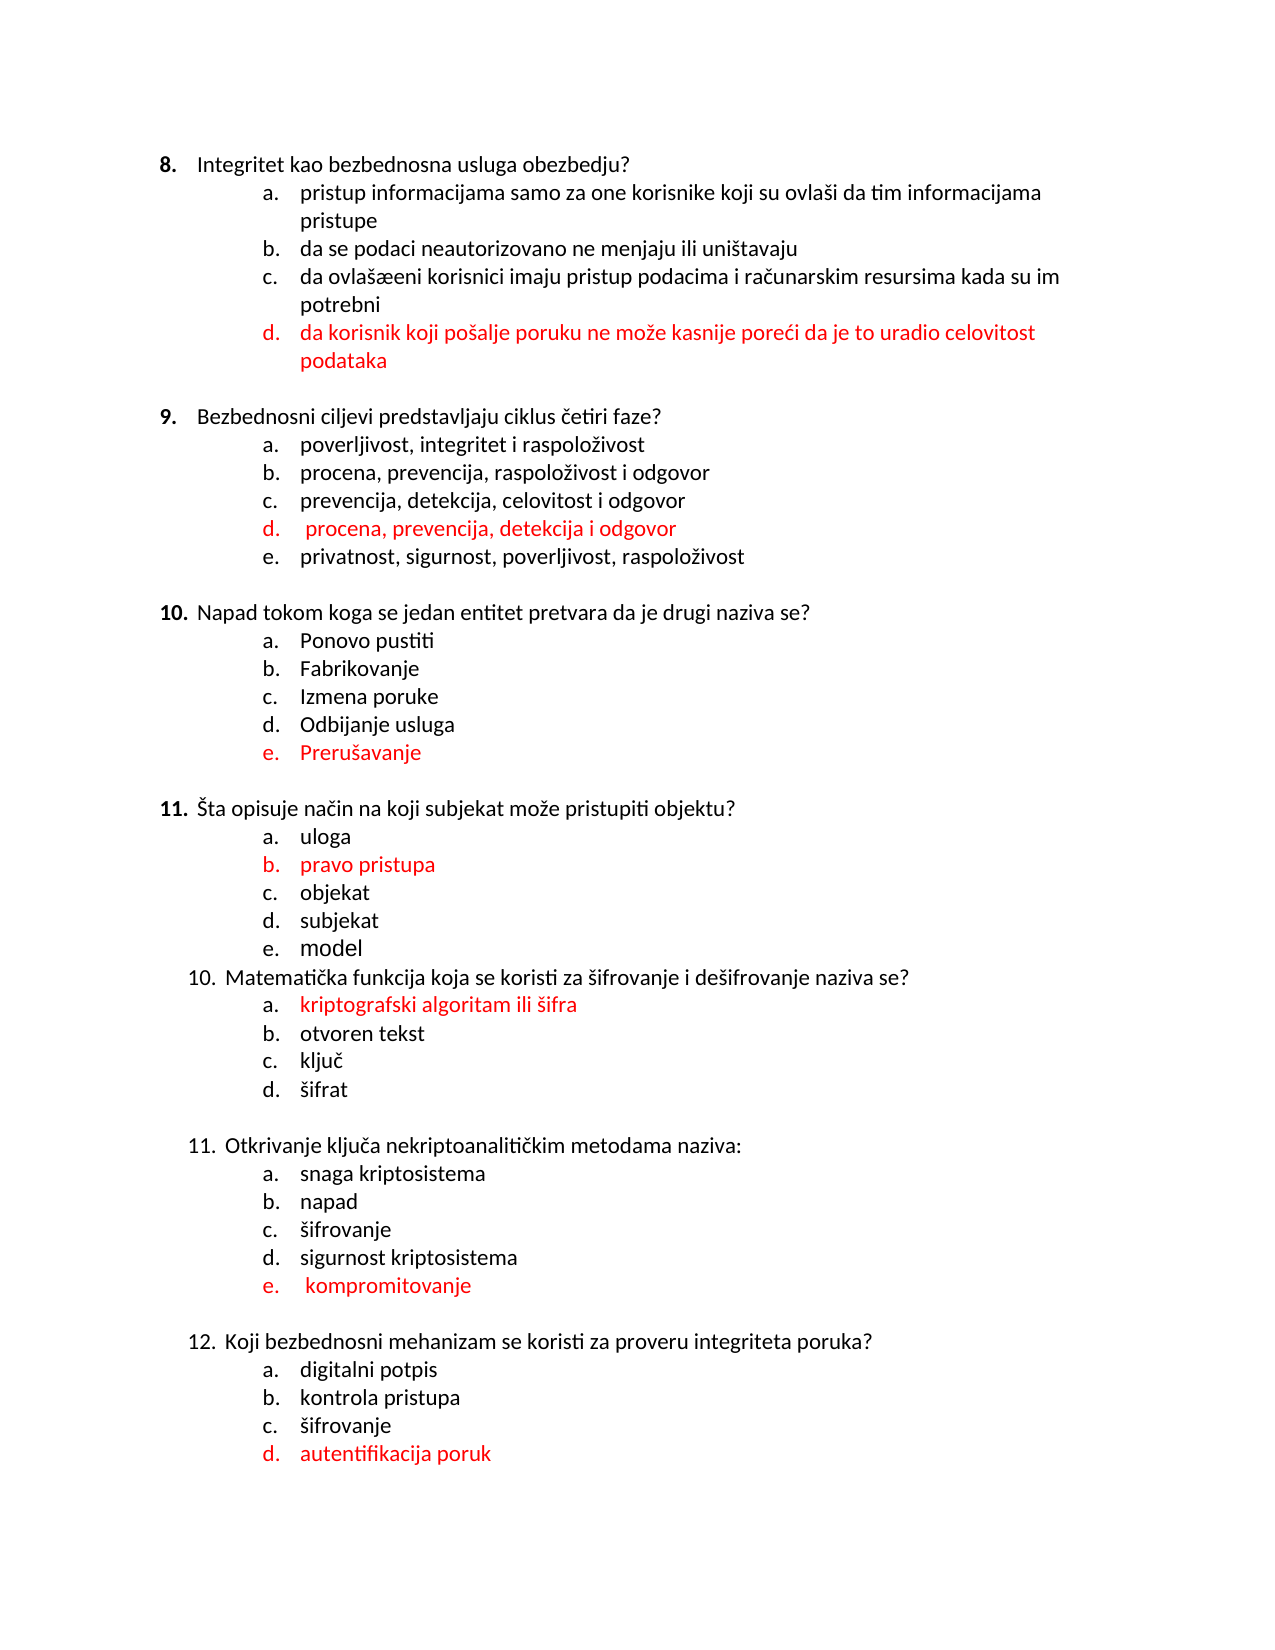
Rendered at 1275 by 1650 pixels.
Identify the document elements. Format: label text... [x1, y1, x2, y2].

list napad [262, 1187, 1125, 1215]
list snaga kriptosistema [262, 1159, 1125, 1187]
list uloga [262, 822, 1125, 851]
list Otkrivanje ključa nekriptoanalitičkim metodama naziva: [187, 1131, 1125, 1159]
list prevencija, detekcija, celovitost i odgovor [262, 486, 1125, 514]
list šifrovanje [262, 1411, 1125, 1439]
list Ponovo pustiti [262, 626, 1125, 654]
list da korisnik koji pošalje poruku ne može kasnije poreći da je to uradio celovitost podataka [262, 318, 1125, 374]
list kompromitovanje [262, 1271, 1125, 1299]
list digitalni potpis [262, 1355, 1125, 1383]
list autentifikacija poruk [262, 1439, 1125, 1467]
list Matematička funkcija koja se koristi za šifrovanje i dešifrovanje naziva se? [187, 963, 1125, 991]
list otvoren tekst [262, 1019, 1125, 1047]
list šifrat [262, 1075, 1125, 1103]
list subjekat [262, 907, 1125, 934]
list Odbijanje usluga [262, 710, 1125, 738]
list model [262, 934, 1125, 963]
list Prerušavanje [262, 738, 1125, 766]
list procena, prevencija, detekcija i odgovor [262, 514, 1125, 542]
list pravo pristupa [262, 851, 1125, 878]
list da se podaci neautorizovano ne menjaju ili uništavaju [262, 234, 1125, 262]
list Napad tokom koga se jedan entitet pretvara da je drugi naziva se? [159, 598, 1125, 626]
list Izmena poruke [262, 682, 1125, 710]
list poverljivost, integritet i raspoloživost [262, 430, 1125, 458]
list kriptografski algoritam ili šifra [262, 991, 1125, 1019]
list ključ [262, 1047, 1125, 1075]
list kontrola pristupa [262, 1383, 1125, 1411]
list objekat [262, 878, 1125, 907]
list da ovlašæeni korisnici imaju pristup podacima i računarskim resursima kada su im potrebni [262, 262, 1125, 318]
list privatnost, sigurnost, poverljivost, raspoloživost [262, 542, 1125, 570]
list pristup informacijama samo za one korisnike koji su ovlaši da tim informacijama pristupe [262, 178, 1125, 234]
list procena, prevencija, raspoloživost i odgovor [262, 458, 1125, 486]
list Bezbednosni ciljevi predstavljaju ciklus četiri faze? [159, 402, 1125, 430]
list šifrovanje [262, 1215, 1125, 1243]
list sigurnost kriptosistema [262, 1243, 1125, 1271]
list Fabrikovanje [262, 654, 1125, 682]
list Koji bezbednosni mehanizam se koristi za proveru integriteta poruka? [187, 1327, 1125, 1355]
list Šta opisuje način na koji subjekat može pristupiti objektu? [159, 794, 1125, 822]
list Integritet kao bezbednosna usluga obezbedju? [159, 150, 1125, 178]
